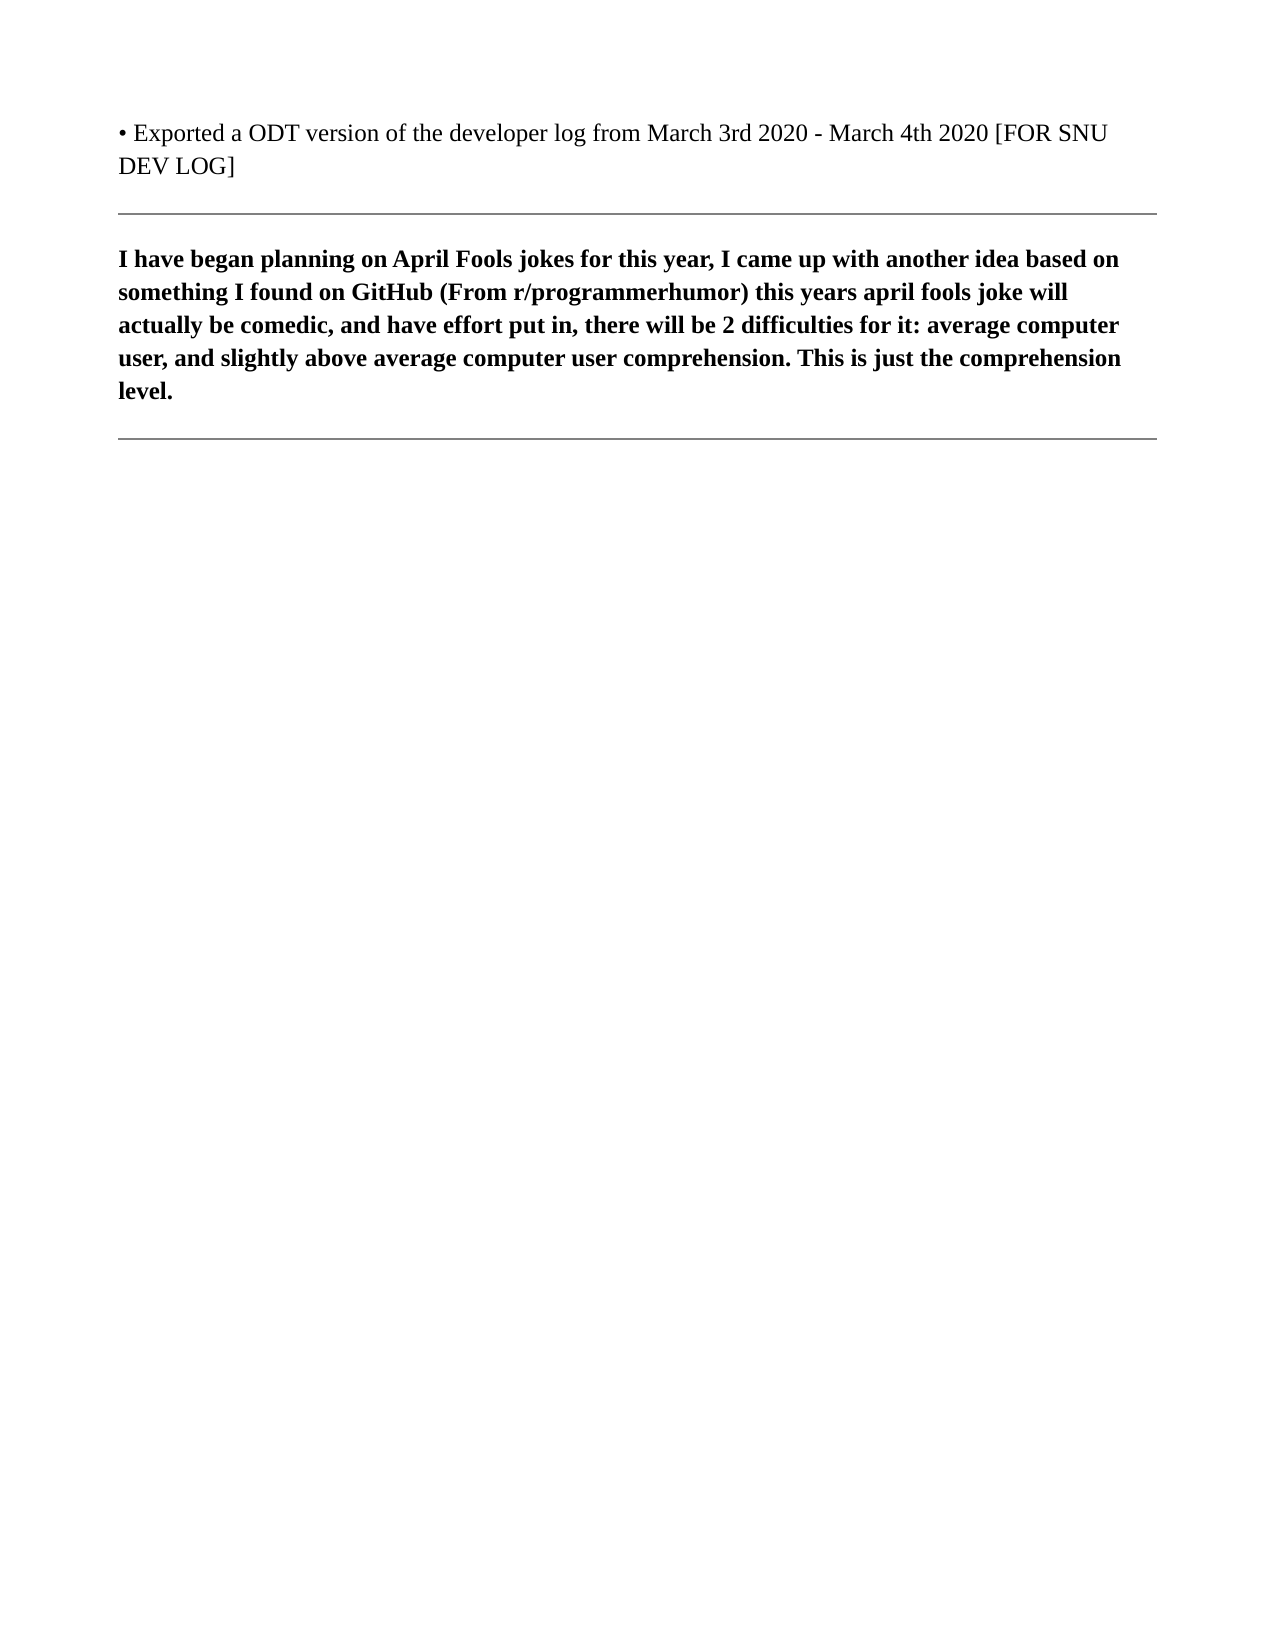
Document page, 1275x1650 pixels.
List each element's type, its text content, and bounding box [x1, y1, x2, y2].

text • Exported a ODT version of the developer log from March 3rd 2020 - March 4th 2020 [FOR SNU DEV LOG] [118, 118, 1157, 180]
text I have began planning on April Fools jokes for this year, I came up with another idea based on something I found on GitHub (From r/programmerhumor) this years april fools joke will actually be comedic, and have effort put in, there will be 2 difficulties for it: average computer user, and slightly above average computer user comprehension. This is just the comprehension level. [118, 244, 1157, 405]
